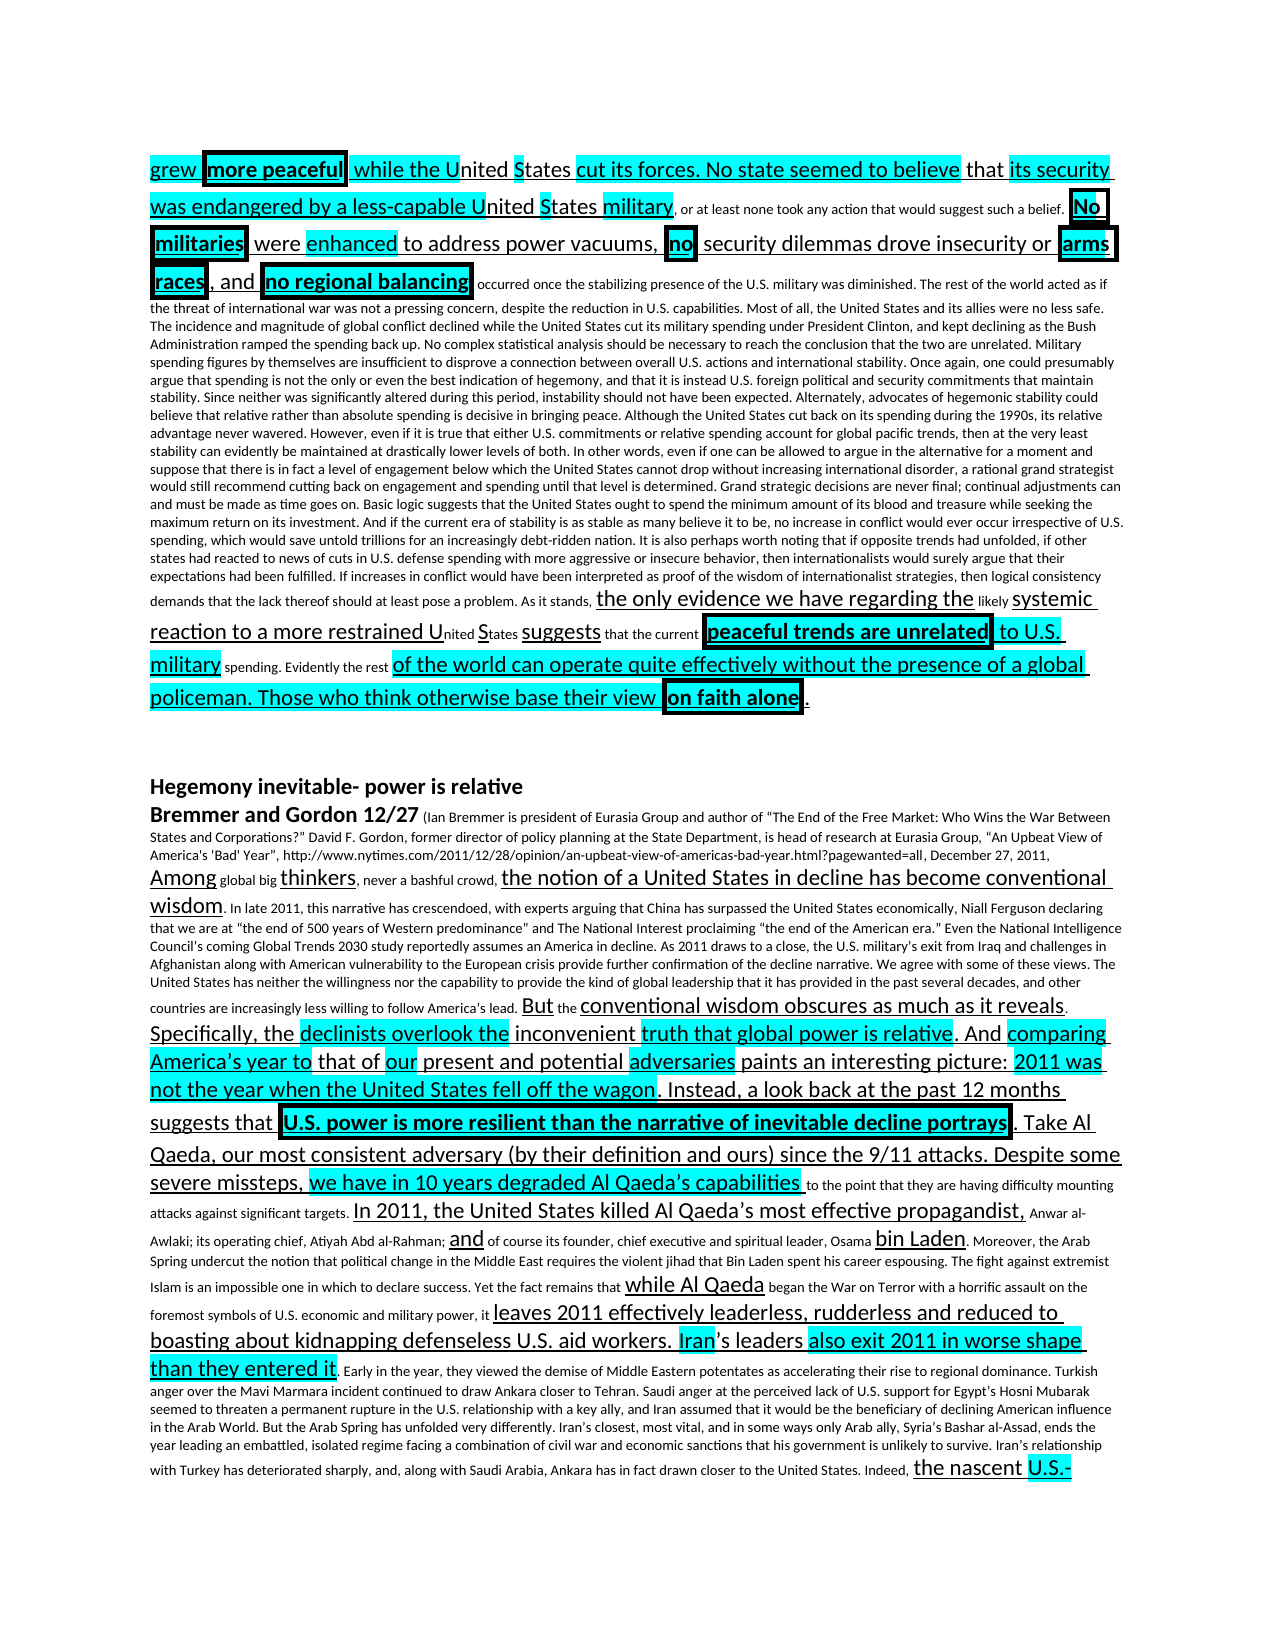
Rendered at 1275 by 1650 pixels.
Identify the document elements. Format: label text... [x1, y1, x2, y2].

text Bremmer and Gordon 12/27 (Ian Bremmer is president of Eurasia Group and author of “The End of the Free Market: Who Wins the War Between States and Corporations?” David F. Gordon, former director of policy planning at the State Department, is head of research at Eurasia Group, “An Upbeat View of America's 'Bad' Year”, http://www.nytimes.com/2011/12/28/opinion/an-upbeat-view-of-americas-bad-year.html?pagewanted=all, December 27, 2011, [150, 800, 1125, 863]
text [150, 863, 1125, 1482]
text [150, 150, 1125, 715]
subtitle Hegemony inevitable- power is relative [150, 772, 1125, 800]
